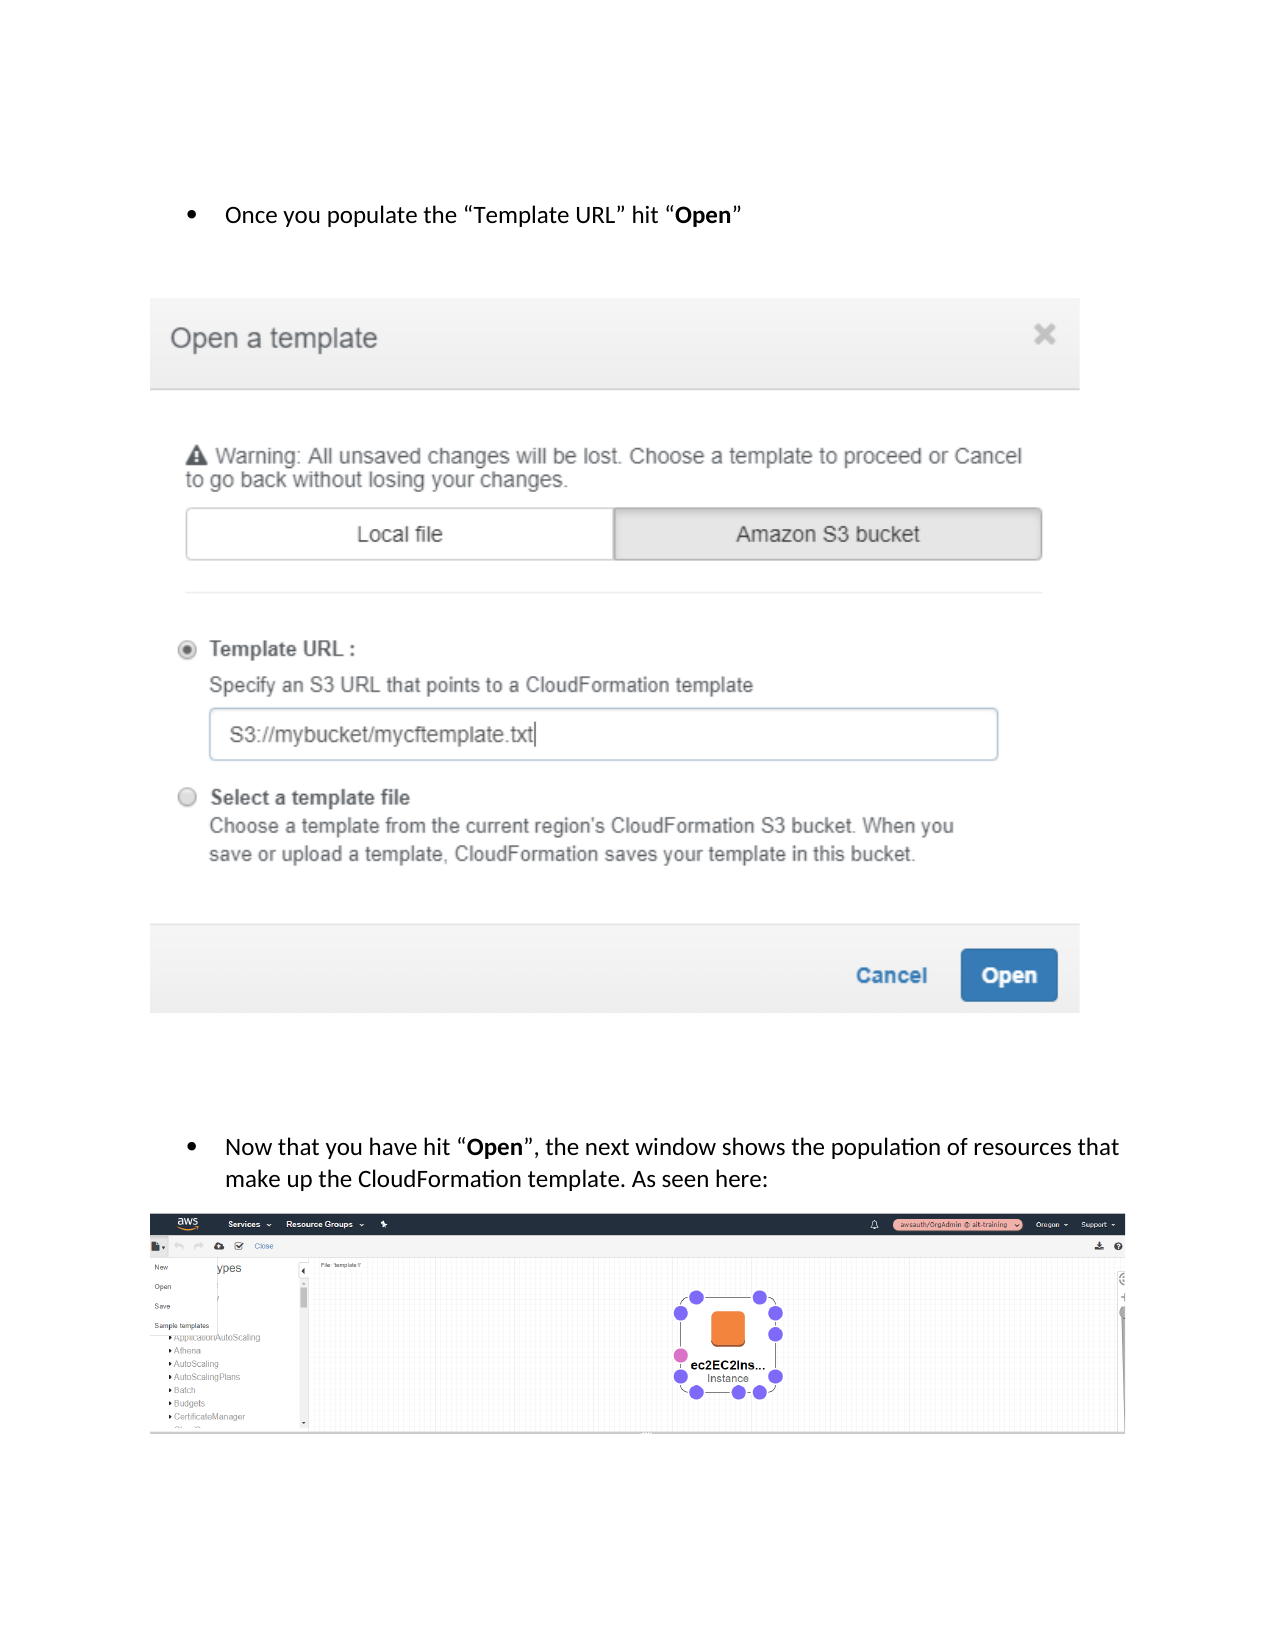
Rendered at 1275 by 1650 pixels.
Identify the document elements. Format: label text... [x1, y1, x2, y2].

list Once you populate the “Template URL” hit “Open” [187, 199, 1125, 230]
picture [150, 1213, 1125, 1434]
list Now that you have hit “Open”, the next window shows the population of resources that make up the CloudFormation template. As seen here: [187, 1131, 1125, 1194]
picture [150, 298, 1080, 1013]
